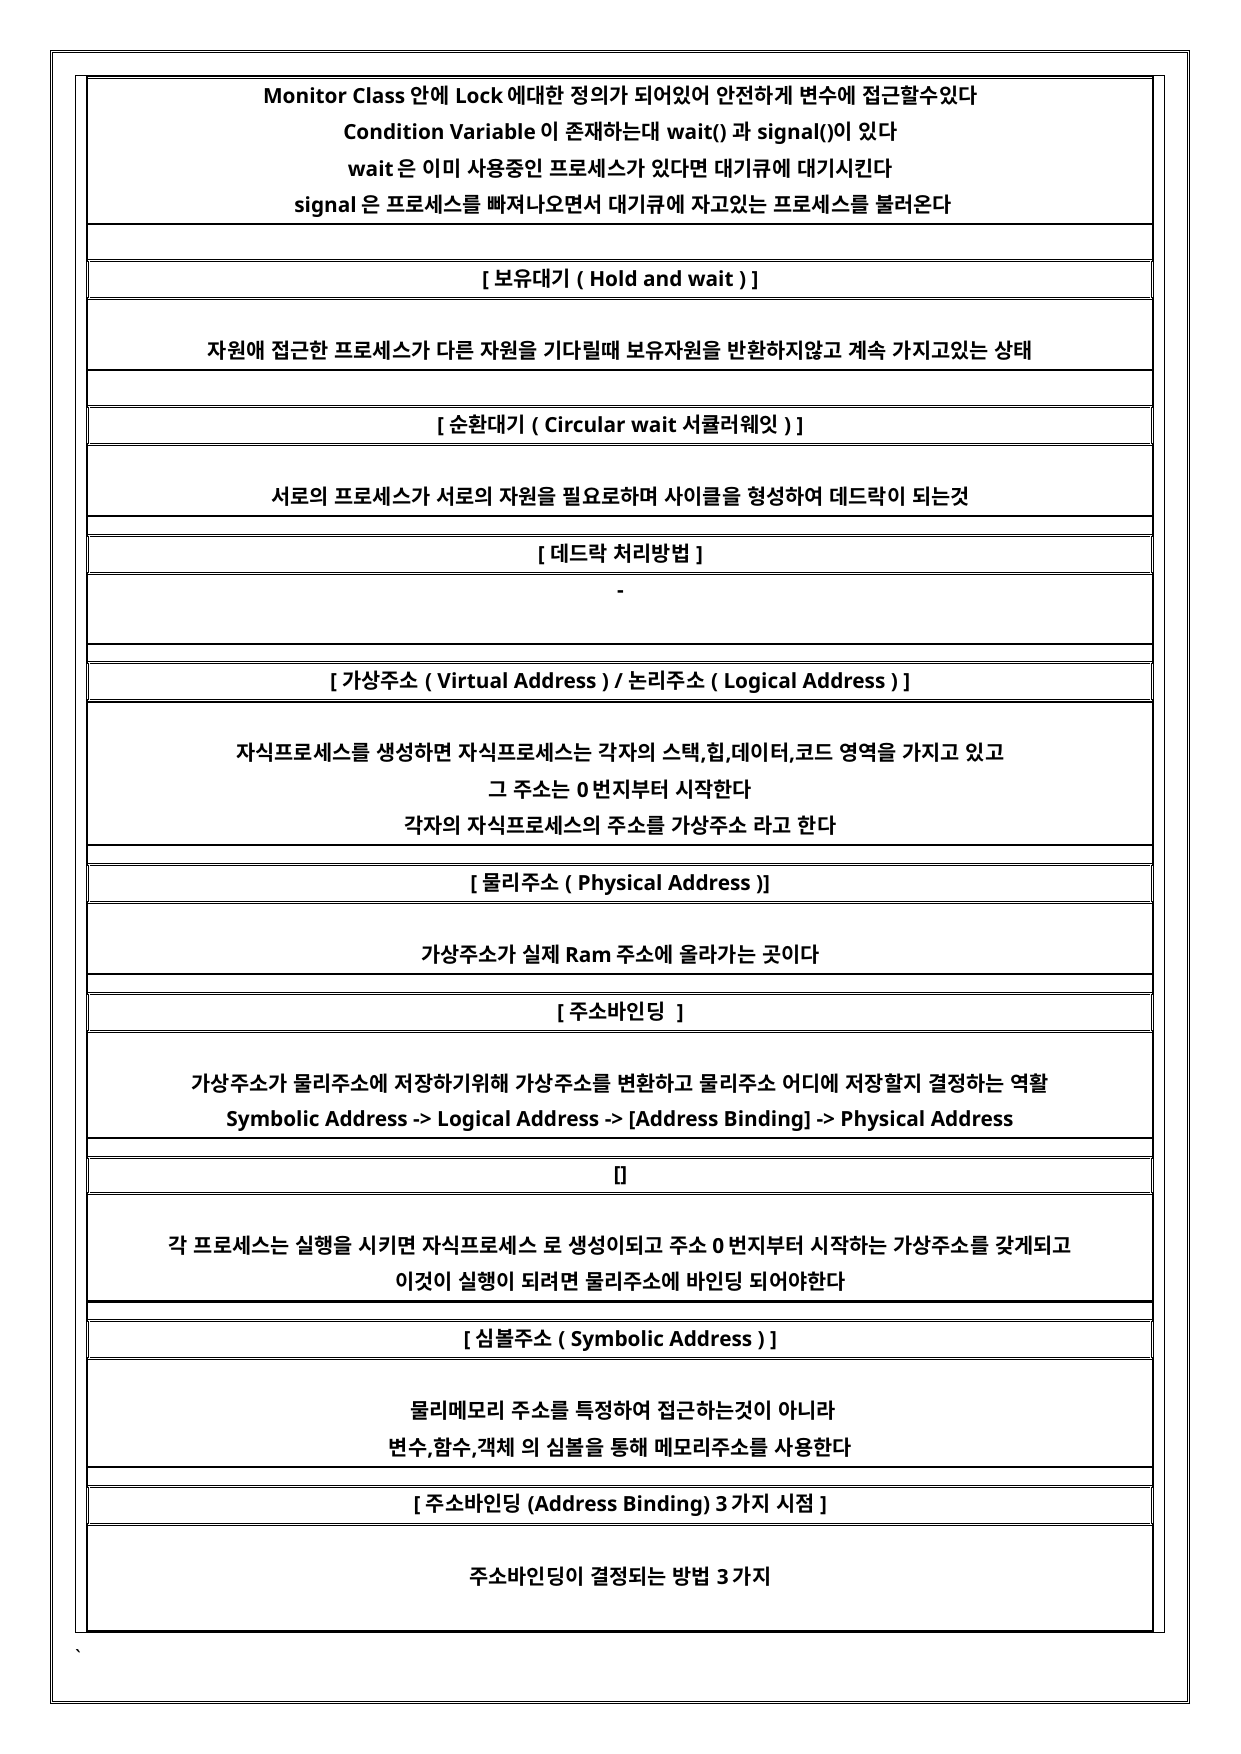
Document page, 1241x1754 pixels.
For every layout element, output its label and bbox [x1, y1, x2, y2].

table_header [88, 1303, 1152, 1319]
table_header [88, 535, 1152, 574]
table_header [88, 662, 1152, 701]
table_header [88, 300, 1152, 369]
table_header [88, 406, 1152, 445]
table_header [88, 1033, 1152, 1137]
table_header [88, 1360, 1152, 1466]
table_header [88, 1468, 1152, 1485]
table_header [88, 446, 1152, 515]
table_header [88, 225, 1152, 259]
table_header [88, 846, 1152, 863]
table_header [88, 645, 1152, 661]
table_header [88, 1320, 1152, 1359]
table_header [88, 371, 1152, 405]
table_header [88, 260, 1152, 299]
table_header [88, 1195, 1152, 1300]
table_header [88, 993, 1152, 1032]
table_header [1154, 76, 1164, 1632]
table_header [88, 904, 1152, 973]
table_header [88, 1526, 1152, 1630]
table_header [88, 864, 1152, 903]
table_header [76, 76, 86, 1632]
table_header [88, 703, 1152, 844]
table_header [88, 1139, 1152, 1156]
table_header [88, 79, 1152, 223]
table_header [88, 517, 1152, 534]
table_header [88, 1157, 1152, 1194]
table_header [88, 975, 1152, 992]
table_header [88, 1486, 1152, 1525]
table_header [88, 575, 1152, 643]
